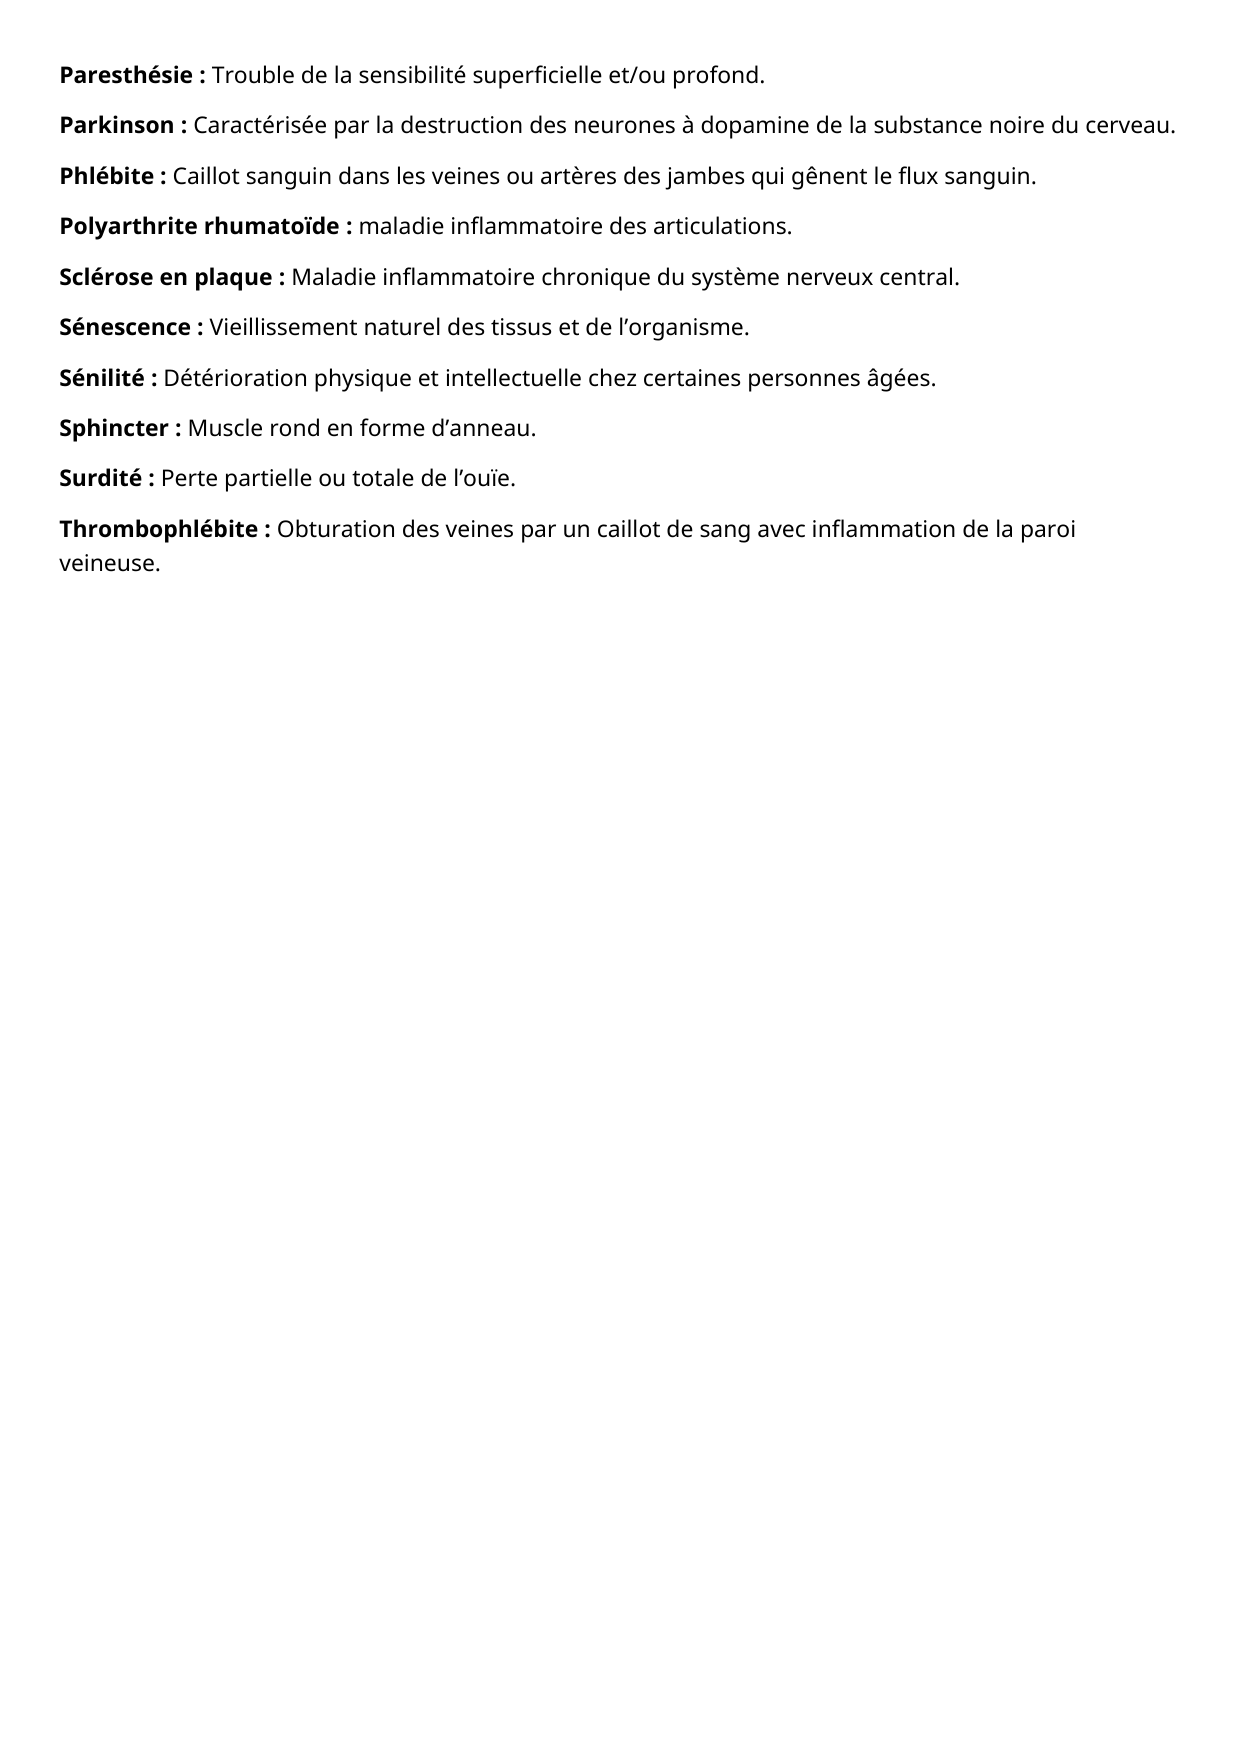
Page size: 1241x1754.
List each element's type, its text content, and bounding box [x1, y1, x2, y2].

text Parkinson : Caractérisée par la destruction des neurones à dopamine de la substance noire du cerveau. [59, 109, 1181, 141]
text Surdité : Perte partielle ou totale de l’ouïe. [59, 462, 1181, 494]
text Sénilité : Détérioration physique et intellectuelle chez certaines personnes âgées. [59, 362, 1181, 393]
text Sclérose en plaque : Maladie inflammatoire chronique du système nerveux central. [59, 261, 1181, 292]
text Sphincter : Muscle rond en forme d’anneau. [59, 412, 1181, 443]
text Polyarthrite rhumatoïde : maladie inflammatoire des articulations. [59, 210, 1181, 242]
text Thrombophlébite : Obturation des veines par un caillot de sang avec inflammation de la paroi veineuse. [59, 513, 1181, 578]
text Sénescence : Vieillissement naturel des tissus et de l’organisme. [59, 311, 1181, 342]
text Phlébite : Caillot sanguin dans les veines ou artères des jambes qui gênent le flux sanguin. [59, 160, 1181, 191]
text Paresthésie : Trouble de la sensibilité superficielle et/ou profond. [59, 59, 1181, 90]
